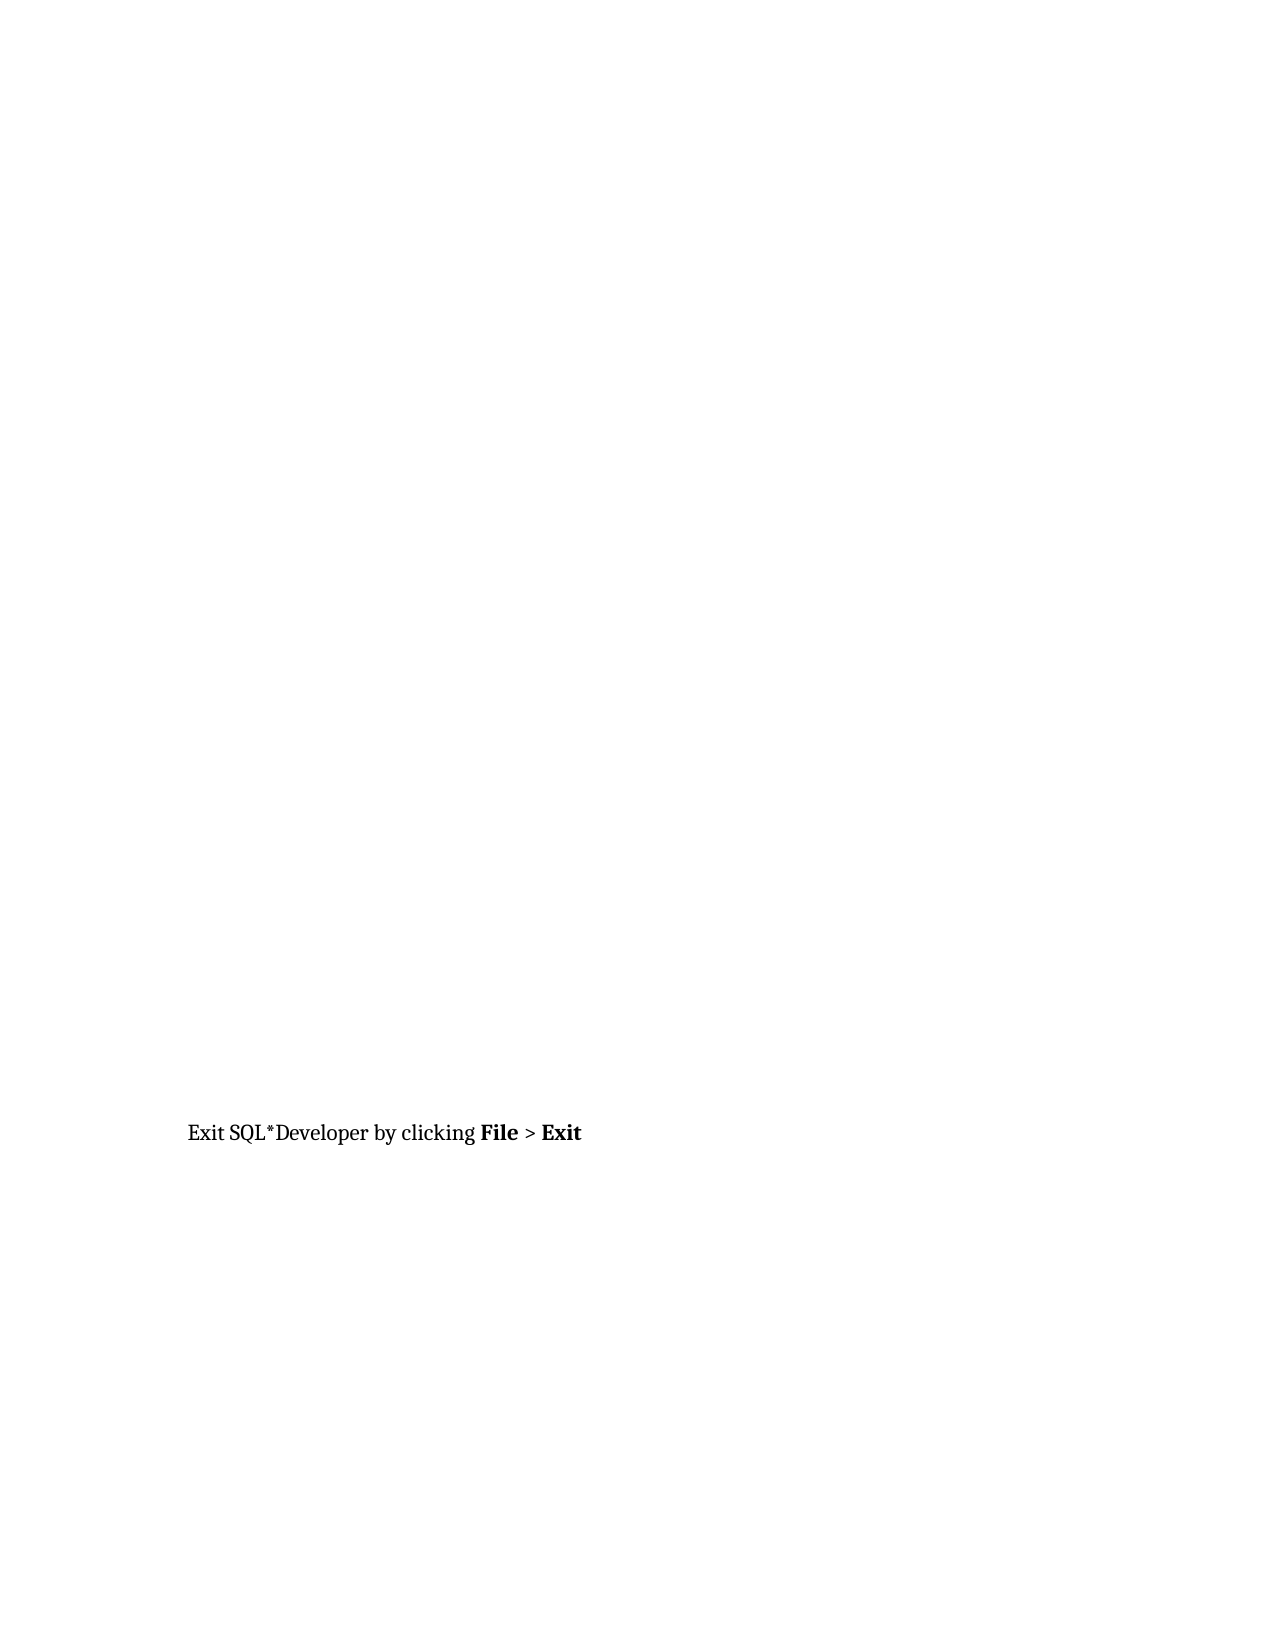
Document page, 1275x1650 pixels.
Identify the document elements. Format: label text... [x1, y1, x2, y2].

text Exit SQL*Developer by clicking File > Exit [187, 1120, 1087, 1146]
